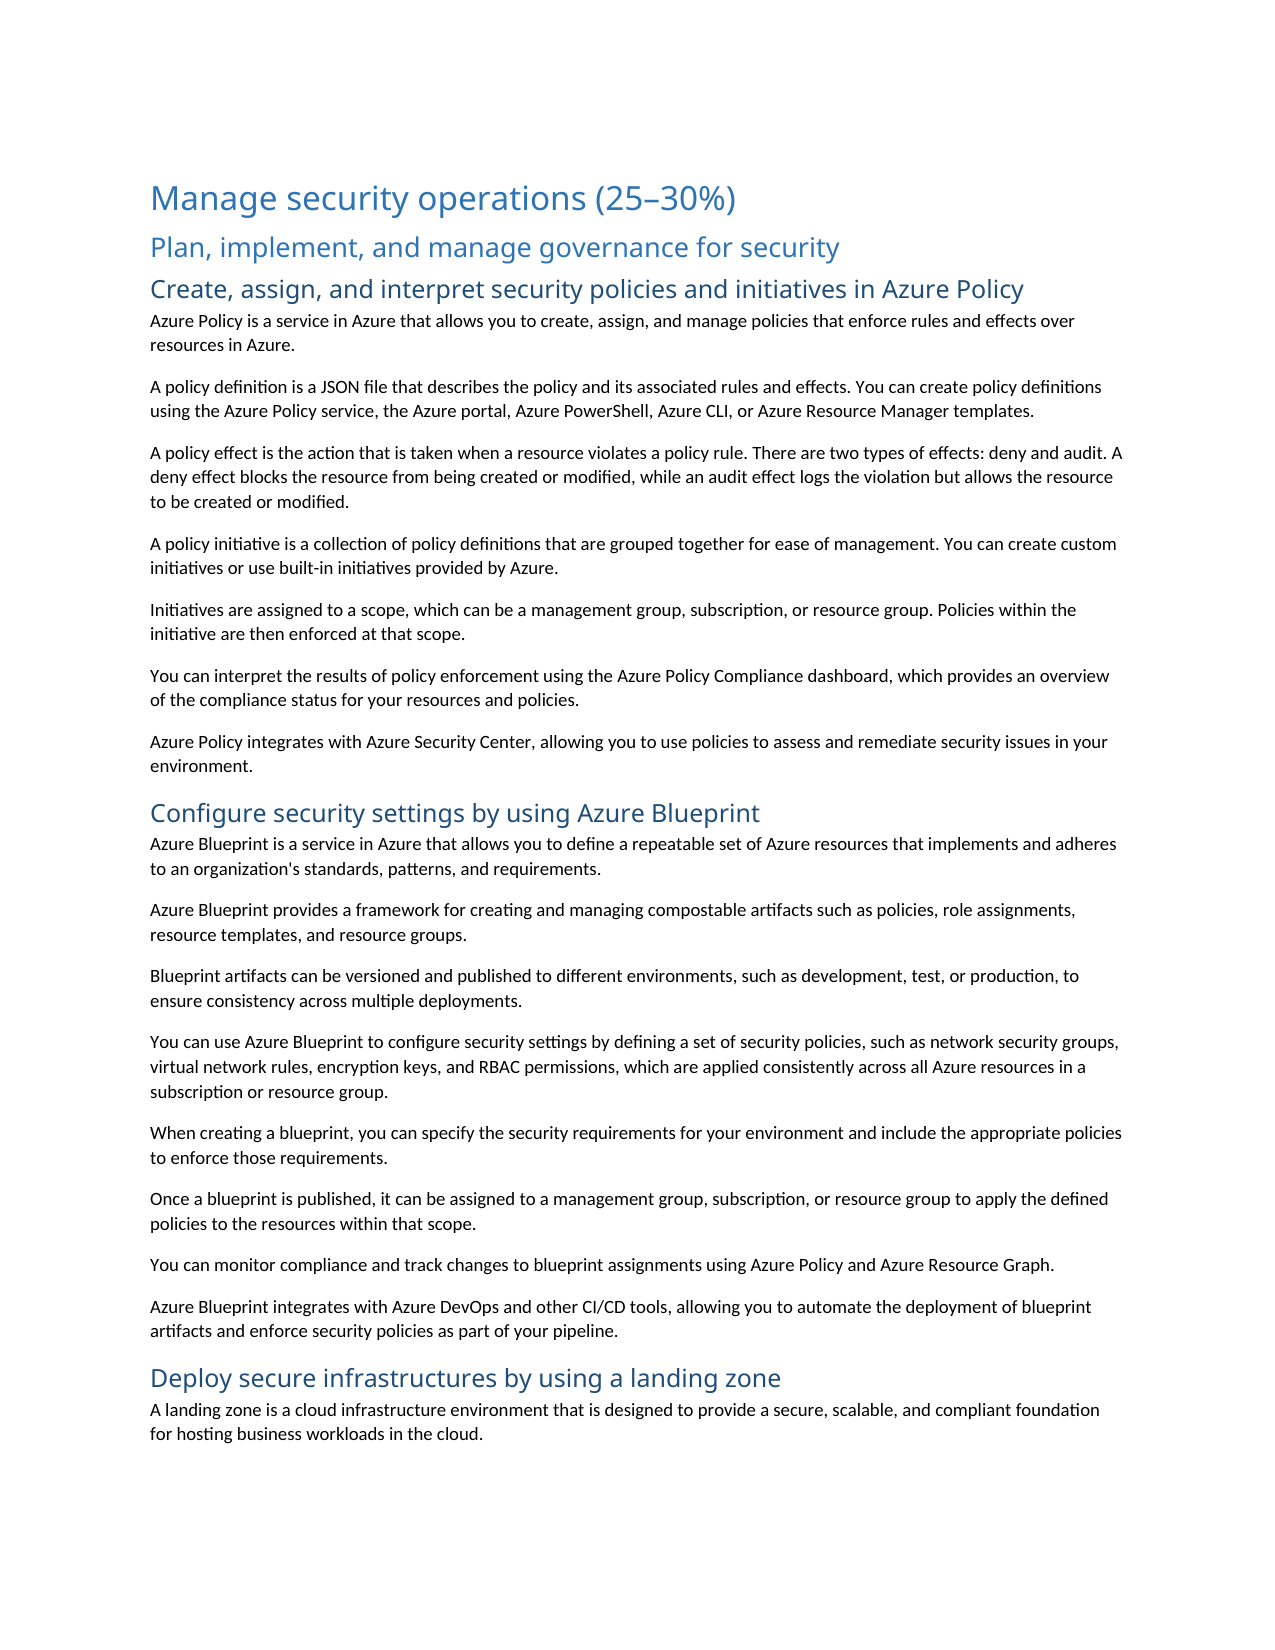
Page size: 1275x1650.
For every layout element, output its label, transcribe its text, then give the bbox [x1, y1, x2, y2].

text Azure Blueprint is a service in Azure that allows you to define a repeatable set of Azure resources that implements and adheres to an organization's standards, patterns, and requirements. [150, 833, 1125, 880]
text A policy initiative is a collection of policy definitions that are grouped together for ease of management. You can create custom initiatives or use built-in initiatives provided by Azure. [150, 532, 1125, 579]
text You can monitor compliance and track changes to blueprint assignments using Azure Policy and Azure Resource Graph. [150, 1253, 1125, 1276]
subtitle Plan, implement, and manage governance for security [150, 228, 1125, 265]
subtitle Create, assign, and interpret security policies and initiatives in Azure Policy [150, 272, 1125, 306]
text Azure Blueprint integrates with Azure DevOps and other CI/CD tools, allowing you to automate the deployment of blueprint artifacts and enforce security policies as part of your pipeline. [150, 1295, 1125, 1342]
subtitle Deploy secure infrastructures by using a landing zone [150, 1361, 1125, 1395]
text A policy effect is the action that is taken when a resource violates a policy rule. There are two types of effects: deny and audit. A deny effect blocks the resource from being created or modified, while an audit effect logs the violation but allows the resource to be created or modified. [150, 441, 1125, 513]
text You can interpret the results of policy enforcement using the Azure Policy Compliance dashboard, which provides an overview of the compliance status for your resources and policies. [150, 664, 1125, 711]
text Blueprint artifacts can be versioned and published to different environments, such as development, test, or production, to ensure consistency across multiple deployments. [150, 965, 1125, 1012]
text Once a blueprint is published, it can be assigned to a management group, subscription, or resource group to apply the defined policies to the resources within that scope. [150, 1187, 1125, 1235]
text A landing zone is a cloud infrastructure environment that is designed to provide a secure, scalable, and compliant foundation for hosting business workloads in the cloud. [150, 1398, 1125, 1445]
text Azure Policy is a service in Azure that allows you to create, assign, and manage policies that enforce rules and effects over resources in Azure. [150, 309, 1125, 356]
text You can use Azure Blueprint to configure security settings by defining a set of security policies, such as network security groups, virtual network rules, encryption keys, and RBAC permissions, which are applied consistently across all Azure resources in a subscription or resource group. [150, 1031, 1125, 1103]
text Azure Blueprint provides a framework for creating and managing compostable artifacts such as policies, role assignments, resource templates, and resource groups. [150, 899, 1125, 946]
subtitle Manage security operations (25–30%) [150, 175, 1125, 220]
text Initiatives are assigned to a scope, which can be a management group, subscription, or resource group. Policies within the initiative are then enforced at that scope. [150, 598, 1125, 645]
text Azure Policy integrates with Azure Security Center, allowing you to use policies to assess and remediate security issues in your environment. [150, 730, 1125, 777]
text When creating a blueprint, you can specify the security requirements for your environment and include the appropriate policies to enforce those requirements. [150, 1121, 1125, 1169]
text A policy definition is a JSON file that describes the policy and its associated rules and effects. You can create policy definitions using the Azure Policy service, the Azure portal, Azure PowerShell, Azure CLI, or Azure Resource Manager templates. [150, 375, 1125, 422]
subtitle Configure security settings by using Azure Blueprint [150, 796, 1125, 830]
